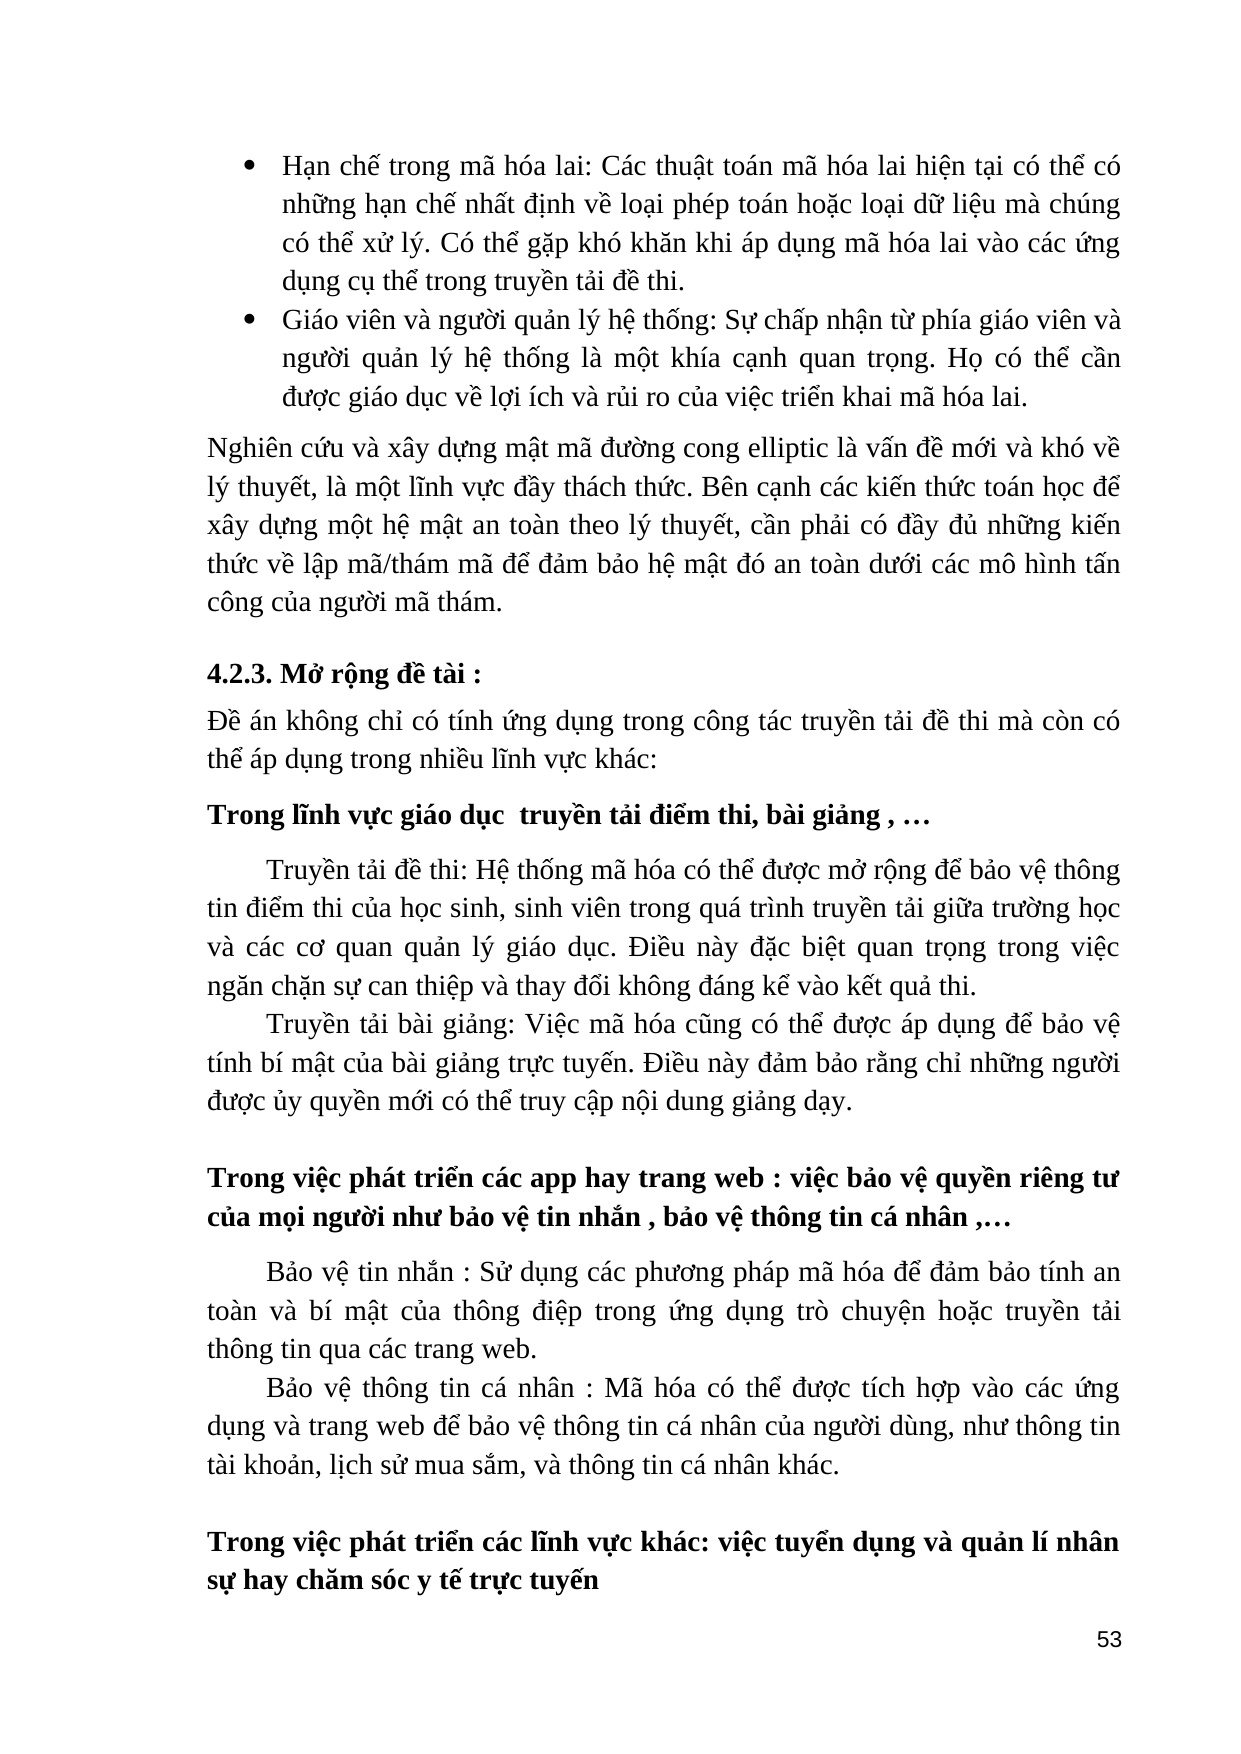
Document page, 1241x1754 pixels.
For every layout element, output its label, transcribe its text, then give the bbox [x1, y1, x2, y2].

text Nghiên cứu và xây dựng mật mã đường cong elliptic là vấn đề mới và khó về lý thuyết, là một lĩnh vực đầy thách thức. Bên cạnh các kiến thức toán học để xây dựng một hệ mật an toàn theo lý thuyết, cần phải có đầy đủ những kiến thức về lập mã/thám mã để đảm bảo hệ mật đó an toàn dưới các mô hình tấn công của người mã thám. [207, 430, 1122, 618]
text Đề án không chỉ có tính ứng dụng trong công tác truyền tải đề thi mà còn có thể áp dụng trong nhiều lĩnh vực khác: [207, 703, 1122, 775]
list Giáo viên và người quản lý hệ thống: Sự chấp nhận từ phía giáo viên và người quản lý hệ thống là một khía cạnh quan trọng. Họ có thể cần được giáo dục về lợi ích và rủi ro của việc triển khai mã hóa lai. [244, 302, 1122, 413]
subtitle 4.2.3. Mở rộng đề tài : [207, 656, 1122, 690]
list Trong việc phát triển các app hay trang web : việc bảo vệ quyền riêng tư của mọi người như bảo vệ tin nhắn , bảo vệ thông tin cá nhân ,… [207, 1160, 1122, 1232]
text Bảo vệ tin nhắn : Sử dụng các phương pháp mã hóa để đảm bảo tính an toàn và bí mật của thông điệp trong ứng dụng trò chuyện hoặc truyền tải thông tin qua các trang web. [207, 1254, 1122, 1365]
list Hạn chế trong mã hóa lai: Các thuật toán mã hóa lai hiện tại có thể có những hạn chế nhất định về loại phép toán hoặc loại dữ liệu mà chúng có thể xử lý. Có thể gặp khó khăn khi áp dụng mã hóa lai vào các ứng dụng cụ thể trong truyền tải đề thi. [244, 148, 1122, 297]
list Trong lĩnh vực giáo dục truyền tải điểm thi, bài giảng , … [207, 797, 1122, 830]
list Trong việc phát triển các lĩnh vực khác: việc tuyển dụng và quản lí nhân sự hay chăm sóc y tế trực tuyến [207, 1524, 1122, 1596]
text Truyền tải bài giảng: Việc mã hóa cũng có thể được áp dụng để bảo vệ tính bí mật của bài giảng trực tuyến. Điều này đảm bảo rằng chỉ những người được ủy quyền mới có thể truy cập nội dung giảng dạy. [207, 1006, 1122, 1117]
text Truyền tải đề thi: Hệ thống mã hóa có thể được mở rộng để bảo vệ thông tin điểm thi của học sinh, sinh viên trong quá trình truyền tải giữa trường học và các cơ quan quản lý giáo dục. Điều này đặc biệt quan trọng trong việc ngăn chặn sự can thiệp và thay đổi không đáng kể vào kết quả thi. [207, 852, 1122, 1001]
text Bảo vệ thông tin cá nhân : Mã hóa có thể được tích hợp vào các ứng dụng và trang web để bảo vệ thông tin cá nhân của người dùng, như thông tin tài khoản, lịch sử mua sắm, và thông tin cá nhân khác. [207, 1370, 1122, 1480]
